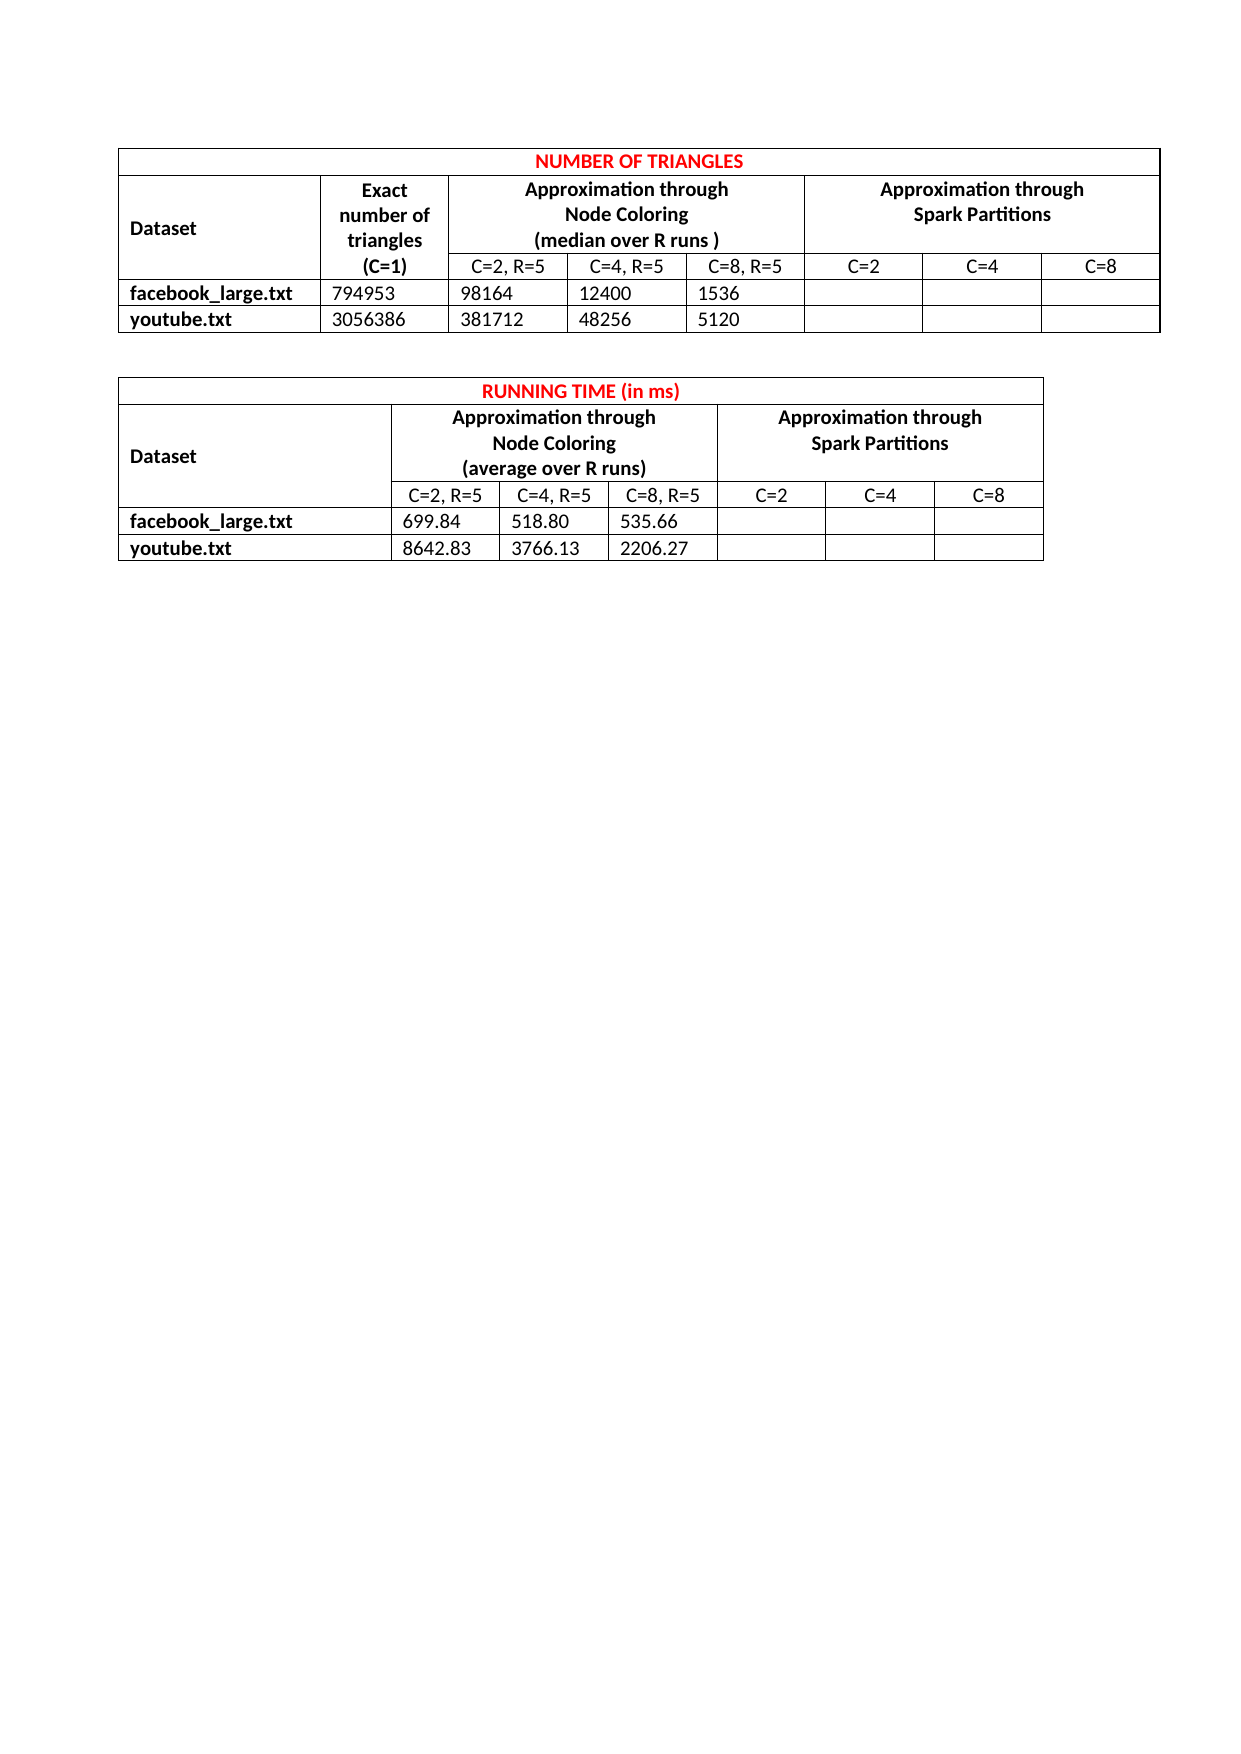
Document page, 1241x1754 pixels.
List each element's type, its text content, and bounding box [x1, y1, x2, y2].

table_cell Approximation through Node Coloring (average over R runs) [392, 405, 717, 481]
table_cell C=2 [805, 254, 922, 279]
table_cell Approximation through Spark Partitions [805, 176, 1159, 252]
table_cell 381712 [449, 306, 567, 332]
table_cell C=2, R=5 [392, 482, 499, 507]
table_cell C=8 [1042, 254, 1159, 279]
table_cell [805, 280, 922, 305]
table_cell 48256 [568, 306, 686, 332]
table_cell 5120 [687, 306, 804, 332]
table_cell C=4 [826, 482, 934, 507]
table_cell C=2, R=5 [449, 254, 567, 279]
table_cell C=8, R=5 [687, 254, 804, 279]
table_cell 8642.83 [392, 535, 499, 560]
table_cell 518.80 [500, 508, 608, 534]
table_cell Dataset [119, 405, 391, 507]
table_cell C=2 [718, 482, 825, 507]
table_cell C=4, R=5 [568, 254, 686, 279]
table_cell 3056386 [321, 306, 448, 332]
table_cell 699.84 [392, 508, 499, 534]
table_cell 98164 [449, 280, 567, 305]
table_cell 3766.13 [500, 535, 608, 560]
table_cell Dataset [119, 176, 320, 279]
table_cell Approximation through Node Coloring (median over R runs ) [449, 176, 804, 252]
table_cell [1042, 280, 1159, 305]
table_cell [805, 306, 922, 332]
table_cell facebook_large.txt [119, 280, 320, 305]
table_cell 535.66 [609, 508, 717, 534]
table_cell C=8 [935, 482, 1043, 507]
table_cell Exact number of triangles (C=1) [321, 176, 448, 279]
table_cell C=8, R=5 [609, 482, 717, 507]
table_cell [826, 535, 934, 560]
table_cell [935, 508, 1043, 534]
table_header RUNNING TIME (in ms) [119, 378, 1043, 403]
table_cell C=4, R=5 [500, 482, 608, 507]
table_cell Approximation through Spark Partitions [718, 405, 1043, 481]
table_cell C=4 [923, 254, 1041, 279]
table_cell 2206.27 [609, 535, 717, 560]
table_cell 794953 [321, 280, 448, 305]
table_cell [935, 535, 1043, 560]
table_cell [826, 508, 934, 534]
table_cell youtube.txt [119, 535, 391, 560]
table_cell 1536 [687, 280, 804, 305]
table_cell 12400 [568, 280, 686, 305]
table_cell facebook_large.txt [119, 508, 391, 534]
table_cell [923, 280, 1041, 305]
table_cell youtube.txt [119, 306, 320, 332]
table_header NUMBER OF TRIANGLES [119, 149, 1159, 175]
table_cell [718, 535, 825, 560]
table_cell [718, 508, 825, 534]
table_cell [1042, 306, 1159, 332]
table_cell [923, 306, 1041, 332]
